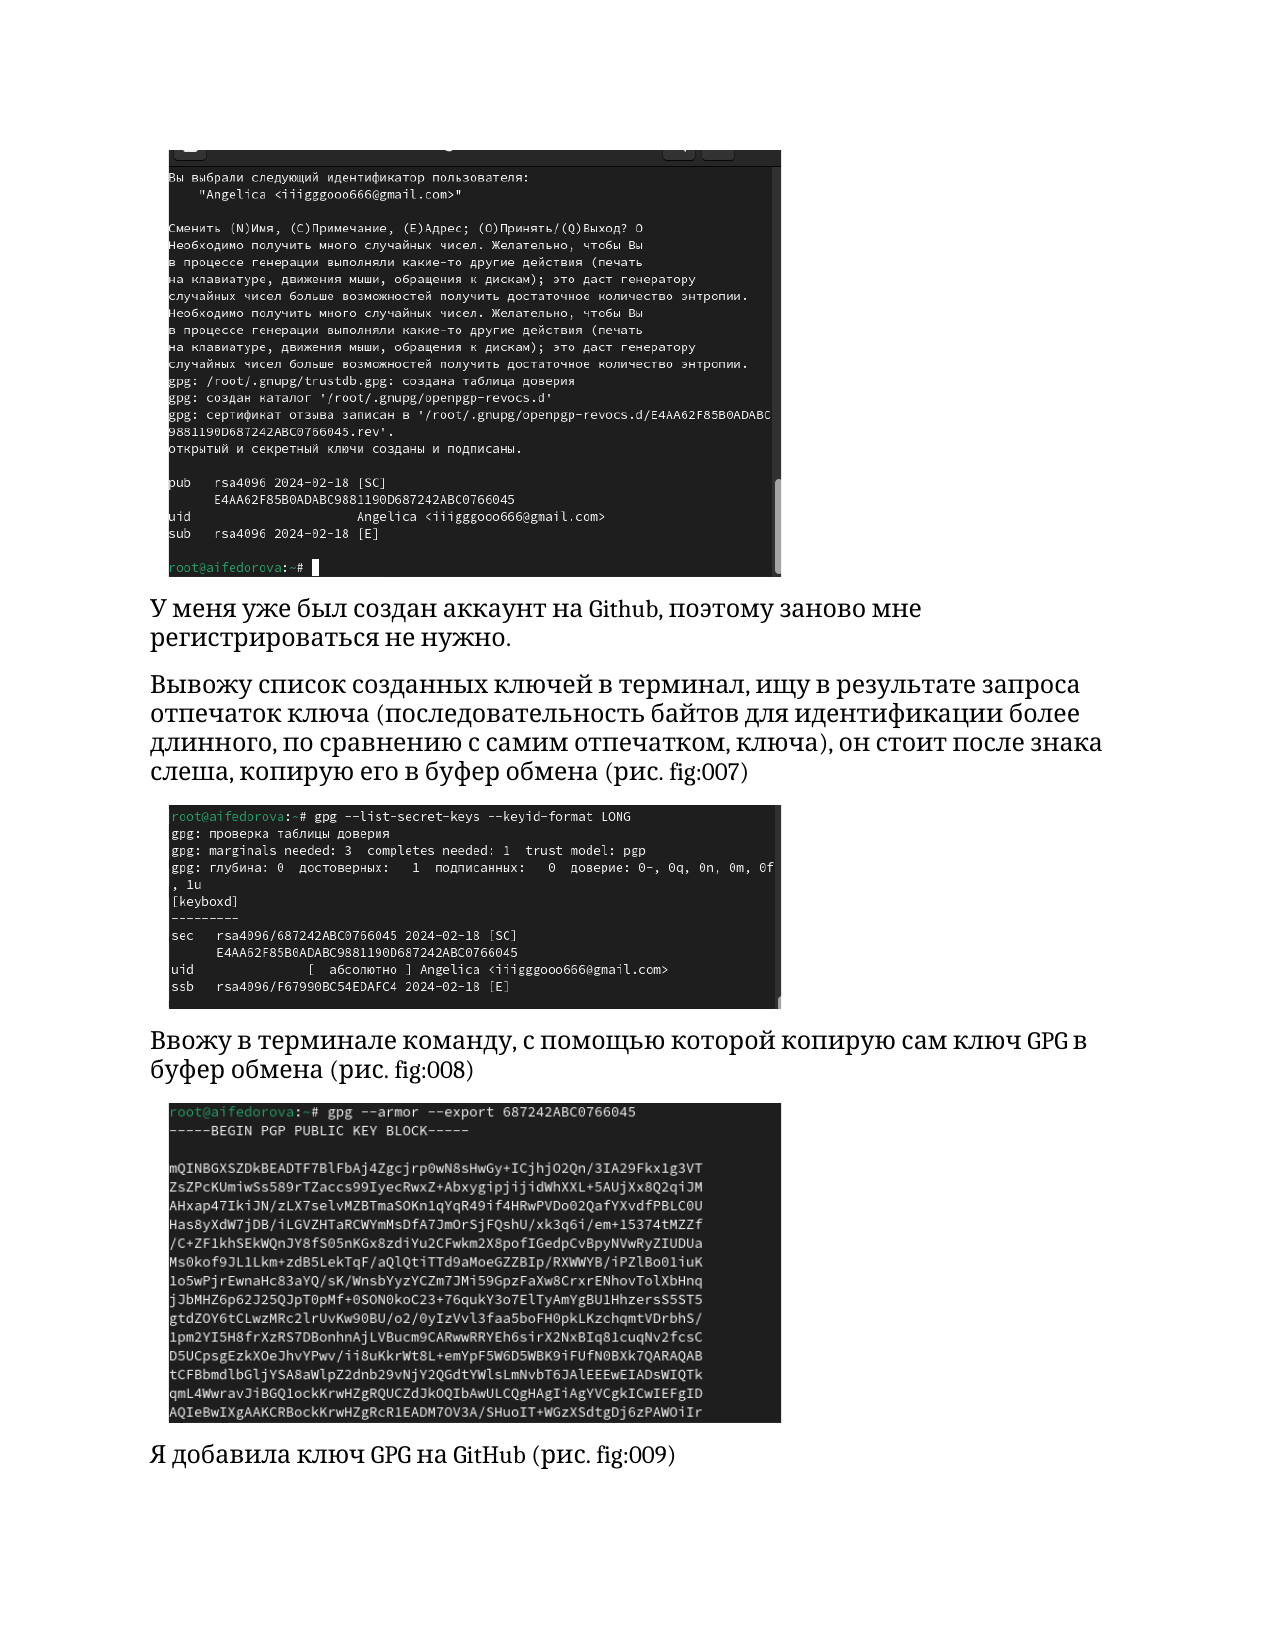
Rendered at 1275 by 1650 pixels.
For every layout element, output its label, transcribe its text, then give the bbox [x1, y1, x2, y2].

picture [168, 805, 782, 1009]
text Вывожу список созданных ключей в терминал, ищу в результате запроса отпечаток ключа (последовательность байтов для идентификации более длинного, по сравнению с самим отпечатком, ключа), он стоит после знака слеша, копирую его в буфер обмена (рис. fig:007) [150, 671, 1125, 786]
picture [168, 150, 782, 577]
picture [168, 1103, 782, 1423]
text У меня уже был создан аккаунт на Github, поэтому заново мне регистрироваться не нужно. [150, 595, 1125, 653]
text Я добавила ключ GPG на GitHub (рис. fig:009) [150, 1441, 1125, 1470]
text Ввожу в терминале команду, с помощью которой копирую сам ключ GPG в буфер обмена (рис. fig:008) [150, 1027, 1125, 1084]
